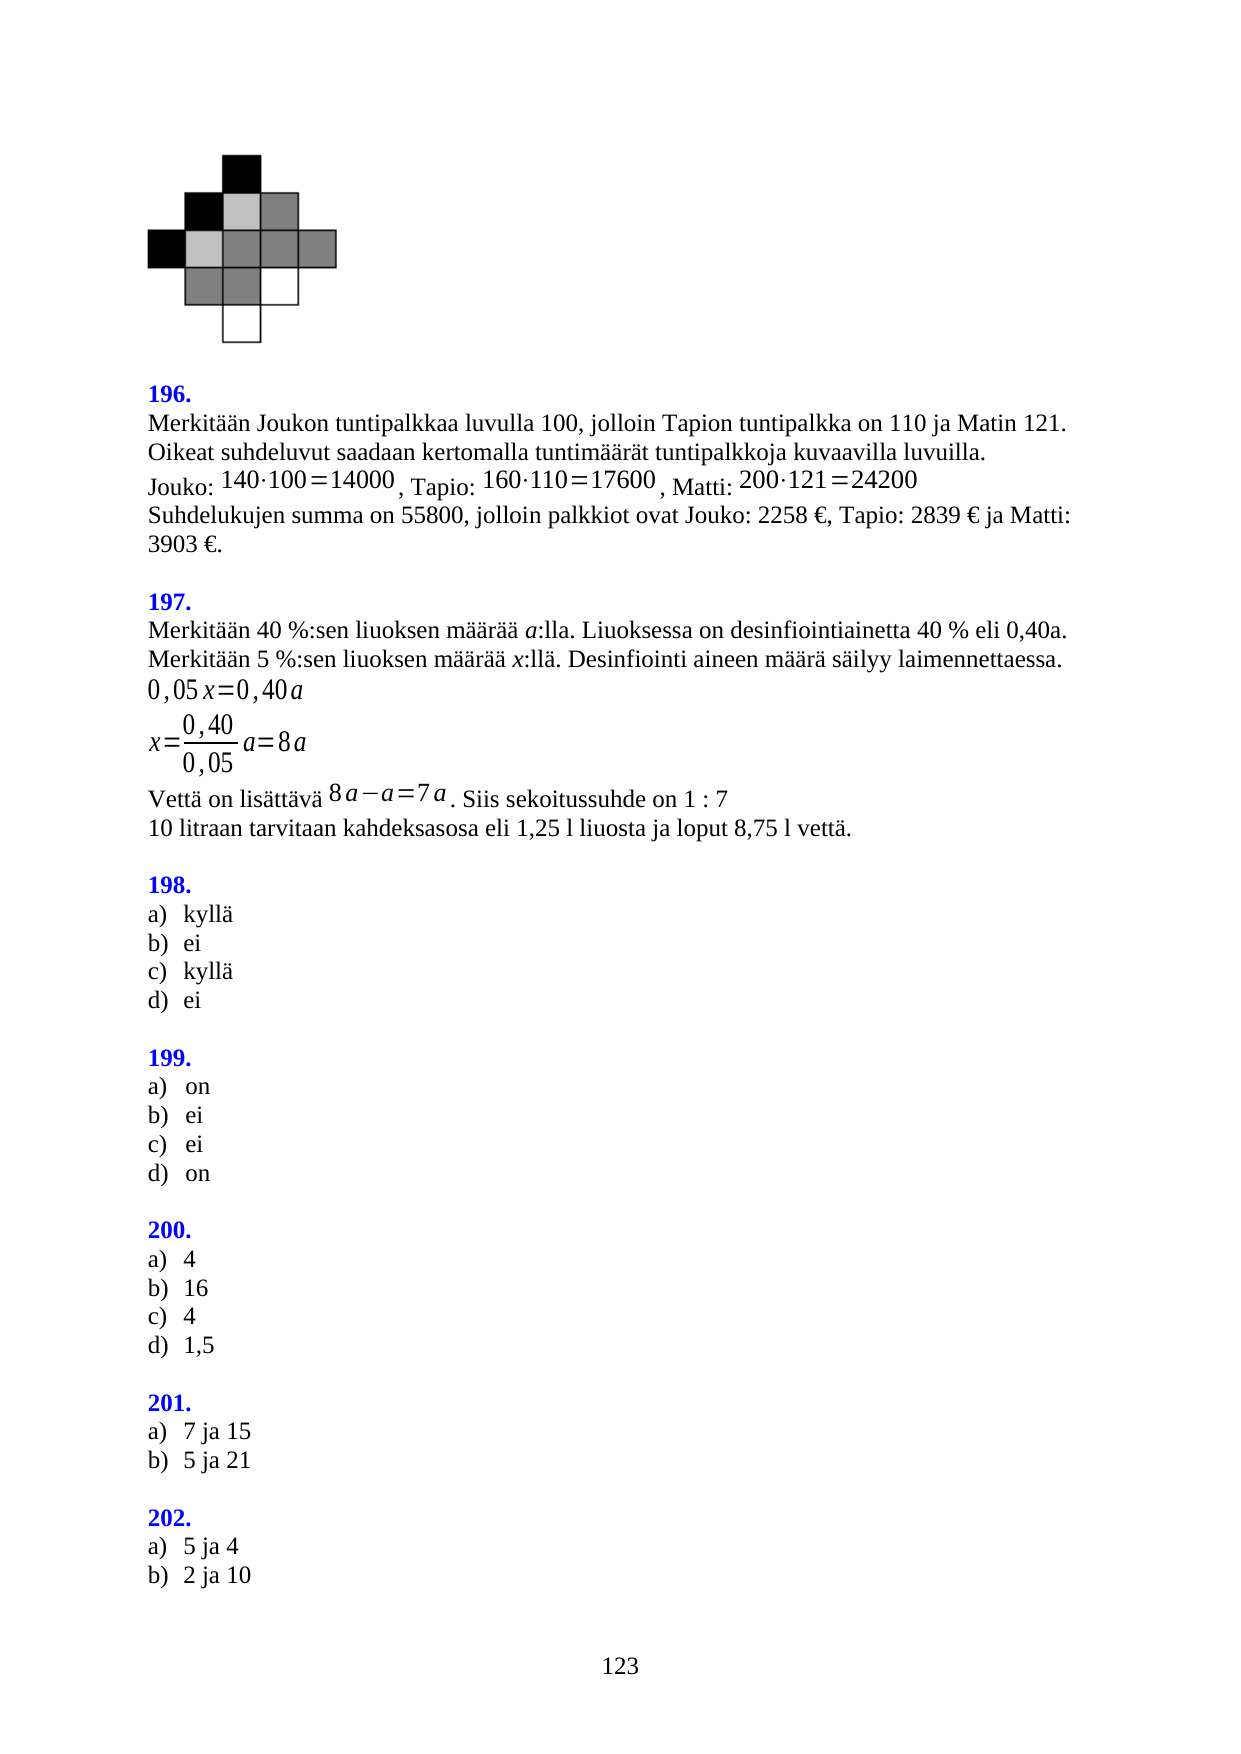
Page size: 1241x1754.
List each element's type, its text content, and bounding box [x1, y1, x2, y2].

list kyllä [148, 899, 1092, 928]
list 5 ja 21 [148, 1445, 1092, 1474]
list 7 ja 15 [148, 1416, 1092, 1445]
list 2 ja 10 [148, 1560, 1092, 1589]
list ei [148, 928, 1092, 956]
list 4 [148, 1244, 1092, 1273]
text Merkitään 40 %:sen liuoksen määrää a:lla. Liuoksessa on desinfiointiainetta 40 % eli 0,40a. [148, 615, 1092, 644]
list on [148, 1071, 1092, 1100]
text Vettä on lisättävä . Siis sekoitussuhde on 1 : 7 [148, 778, 1092, 813]
text Merkitään 5 %:sen liuoksen määrää x:llä. Desinfiointi aineen määrä säilyy laimennettaessa. [148, 644, 1092, 673]
list 16 [148, 1273, 1092, 1301]
picture [147, 150, 337, 351]
text ei [148, 1129, 1092, 1158]
list ei [148, 985, 1092, 1014]
text 10 litraan tarvitaan kahdeksasosa eli 1,25 l liuosta ja loput 8,75 l vettä. [148, 813, 1092, 841]
list 5 ja 4 [148, 1531, 1092, 1560]
list 1,5 [148, 1330, 1092, 1359]
text on [148, 1158, 1092, 1186]
text Merkitään Joukon tuntipalkkaa luvulla 100, jolloin Tapion tuntipalkka on 110 ja Matin 121. Oikeat suhdeluvut saadaan kertomalla tuntimäärät tuntipalkkoja kuvaavilla luvuilla. [148, 408, 1092, 466]
list kyllä [148, 956, 1092, 985]
list 4 [148, 1301, 1092, 1330]
text ei [148, 1100, 1092, 1129]
text Suhdelukujen summa on 55800, jolloin palkkiot ovat Jouko: 2258 €, Tapio: 2839 € ja Matti: 3903 €. [148, 500, 1092, 558]
text Jouko: , Tapio: , Matti: [148, 466, 1092, 500]
